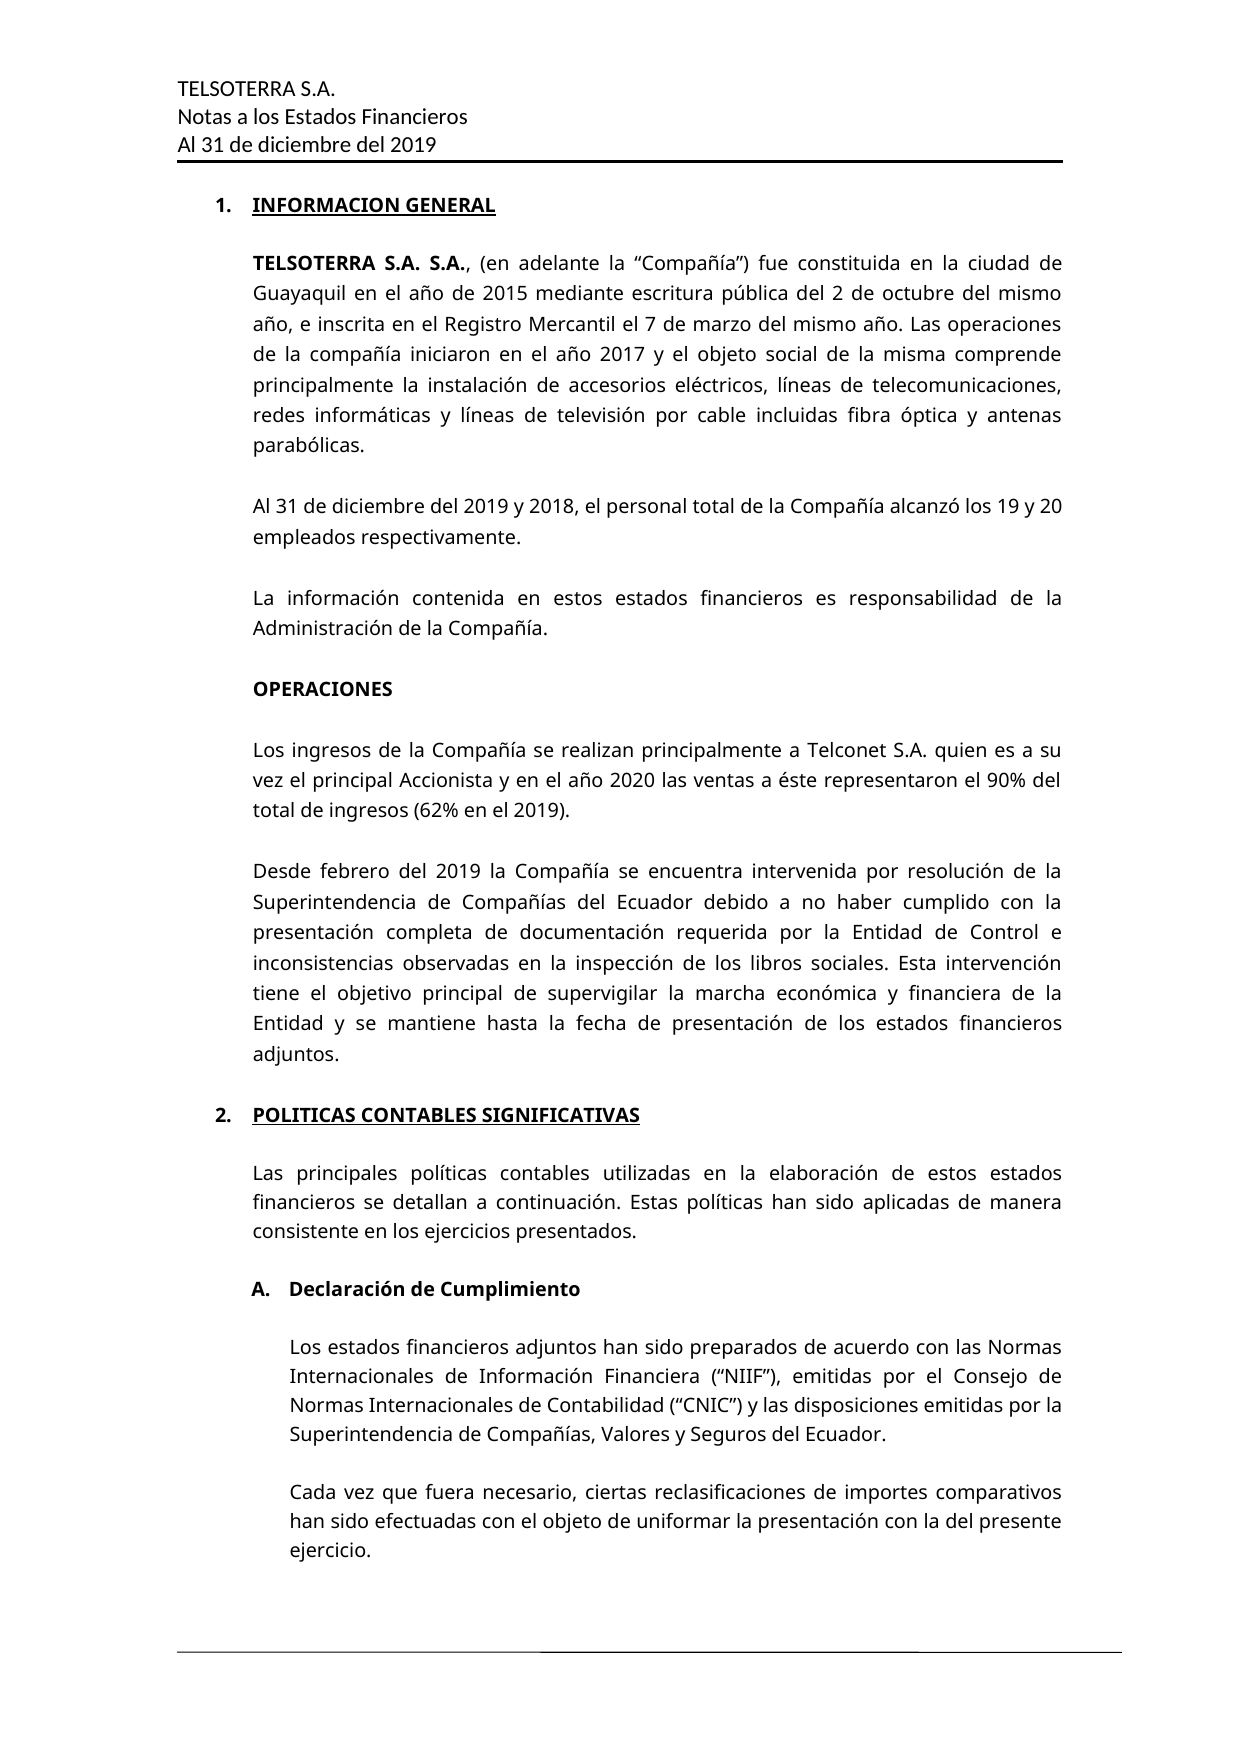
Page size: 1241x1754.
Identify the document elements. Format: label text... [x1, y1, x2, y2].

list Declaración de Cumplimiento [251, 1275, 1063, 1302]
text La información contenida en estos estados financieros es responsabilidad de la Administración de la Compañía. [253, 584, 1063, 641]
text Cada vez que fuera necesario, ciertas reclasificaciones de importes comparativos han sido efectuadas con el objeto de uniformar la presentación con la del presente ejercicio. [289, 1479, 1063, 1564]
text Los estados financieros adjuntos han sido preparados de acuerdo con las Normas Internacionales de Información Financiera (“NIIF”), emitidas por el Consejo de Normas Internacionales de Contabilidad (“CNIC”) y las disposiciones emitidas por la Superintendencia de Compañías, Valores y Seguros del Ecuador. [289, 1333, 1063, 1447]
text OPERACIONES [253, 675, 1063, 702]
list Las principales políticas contables utilizadas en la elaboración de estos estados financieros se detallan a continuación. Estas políticas han sido aplicadas de manera consistente en los ejercicios presentados. [252, 1159, 1063, 1244]
text Desde febrero del 2019 la Compañía se encuentra intervenida por resolución de la Superintendencia de Compañías del Ecuador debido a no haber cumplido con la presentación completa de documentación requerida por la Entidad de Control e inconsistencias observadas en la inspección de los libros sociales. Esta intervención tiene el objetivo principal de supervigilar la marcha económica y financiera de la Entidad y se mantiene hasta la fecha de presentación de los estados financieros adjuntos. [253, 857, 1063, 1067]
text Al 31 de diciembre del 2019 y 2018, el personal total de la Compañía alcanzó los 19 y 20 empleados respectivamente. [253, 492, 1063, 550]
text TELSOTERRA S.A. S.A., (en adelante la “Compañía”) fue constituida en la ciudad de Guayaquil en el año de 2015 mediante escritura pública del 2 de octubre del mismo año, e inscrita en el Registro Mercantil el 7 de marzo del mismo año. Las operaciones de la compañía iniciaron en el año 2017 y el objeto social de la misma comprende principalmente la instalación de accesorios eléctricos, líneas de telecomunicaciones, redes informáticas y líneas de televisión por cable incluidas fibra óptica y antenas parabólicas. [253, 249, 1063, 459]
text Los ingresos de la Compañía se realizan principalmente a Telconet S.A. quien es a su vez el principal Accionista y en el año 2020 las ventas a éste representaron el 90% del total de ingresos (62% en el 2019). [253, 736, 1063, 824]
list POLITICAS CONTABLES SIGNIFICATIVAS [215, 1101, 1063, 1128]
list INFORMACION GENERAL [215, 191, 1063, 218]
